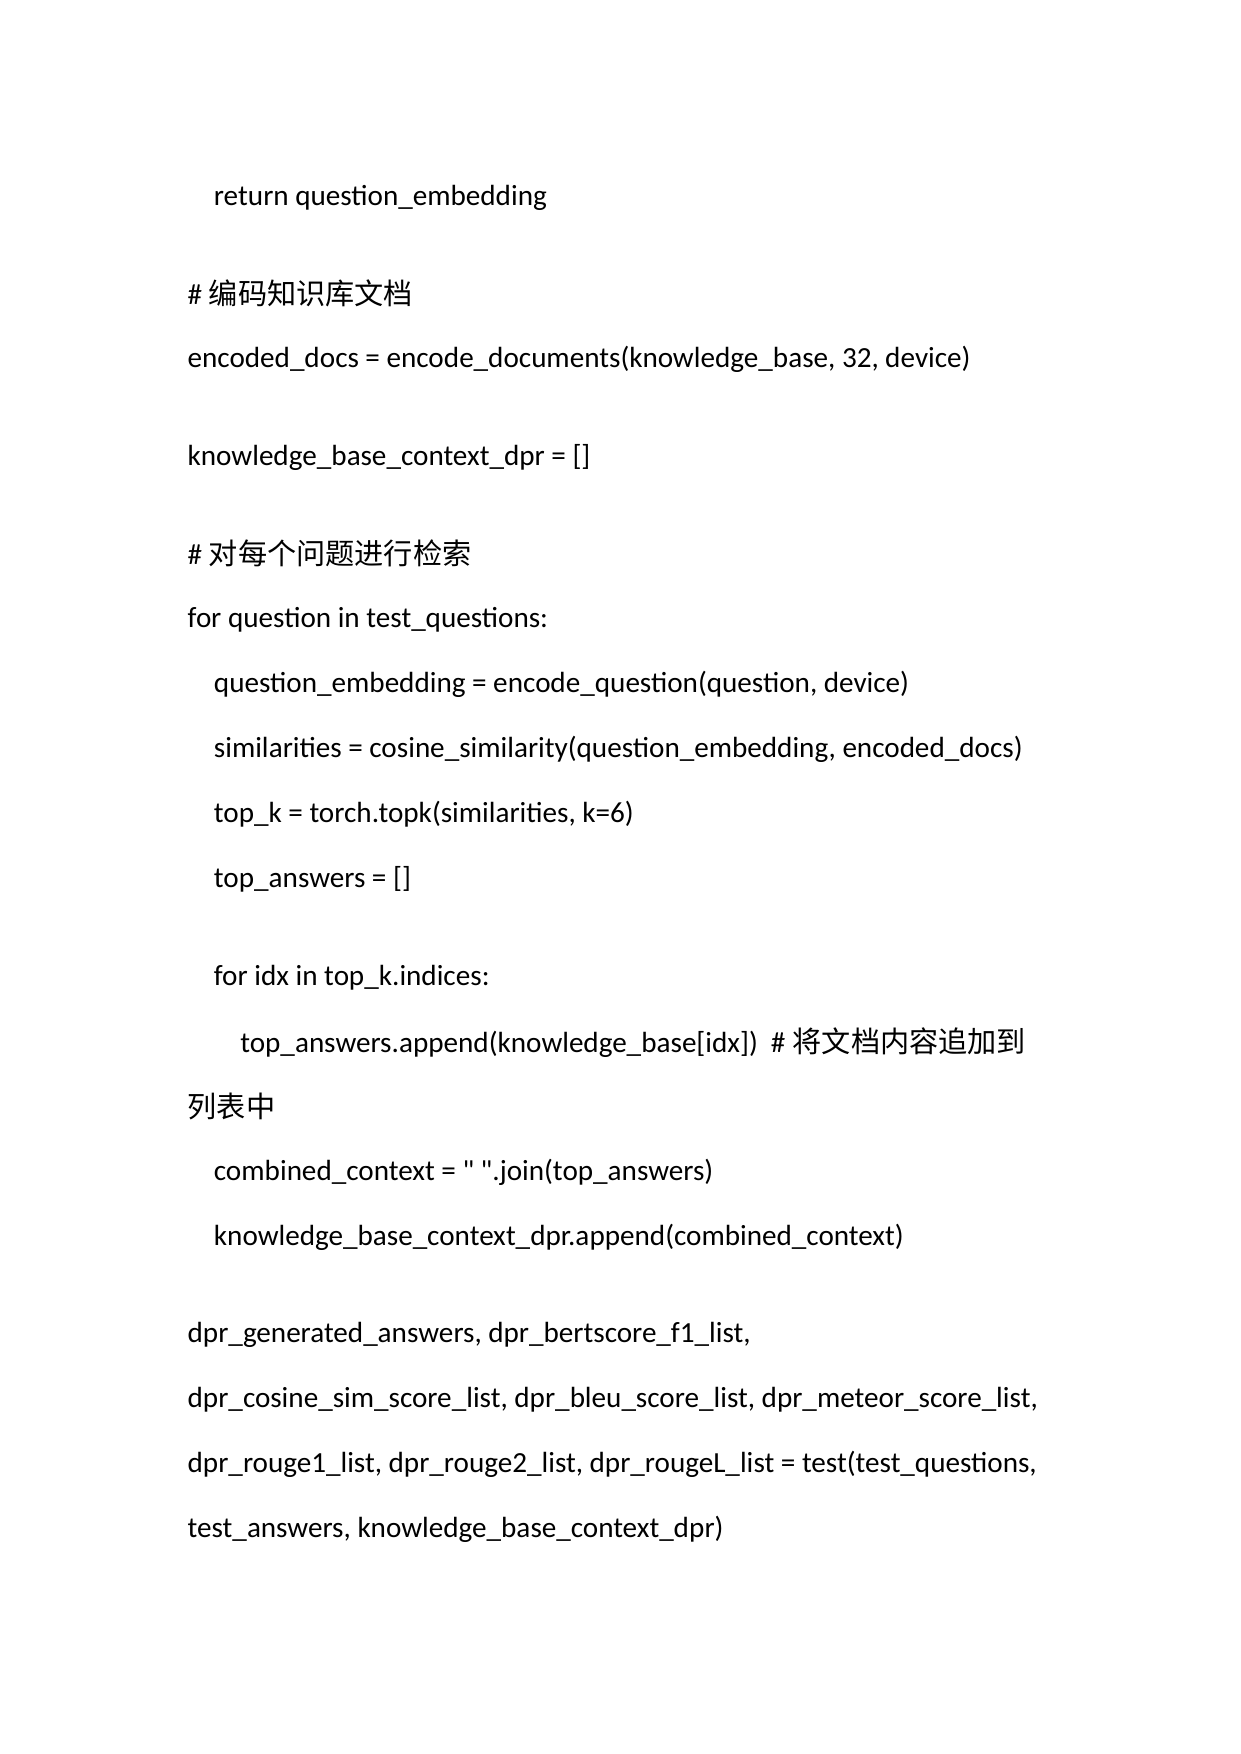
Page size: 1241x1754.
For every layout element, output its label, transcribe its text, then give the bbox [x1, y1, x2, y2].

text combined_context = " ".join(top_answers) [187, 1137, 1053, 1202]
text top_answers.append(knowledge_base[idx]) # 将文档内容追加到列表中 [187, 1007, 1053, 1137]
text top_k = torch.topk(similarities, k=6) [187, 779, 1053, 844]
text knowledge_base_context_dpr = [] [187, 422, 1053, 487]
text dpr_generated_answers, dpr_bertscore_f1_list, dpr_cosine_sim_score_list, dpr_bleu_score_list, dpr_meteor_score_list, dpr_rouge1_list, dpr_rouge2_list, dpr_rougeL_list = test(test_questions, test_answers, knowledge_base_context_dpr) [187, 1299, 1053, 1559]
text encoded_docs = encode_documents(knowledge_base, 32, device) [187, 324, 1053, 389]
text return question_embedding [187, 162, 1053, 227]
text # 编码知识库文档 [187, 259, 1053, 324]
text knowledge_base_context_dpr.append(combined_context) [187, 1202, 1053, 1267]
text # 对每个问题进行检索 [187, 519, 1053, 584]
text top_answers = [] [187, 844, 1053, 909]
text question_embedding = encode_question(question, device) [187, 649, 1053, 714]
text for question in test_questions: [187, 584, 1053, 649]
text similarities = cosine_similarity(question_embedding, encoded_docs) [187, 714, 1053, 779]
text for idx in top_k.indices: [187, 942, 1053, 1007]
